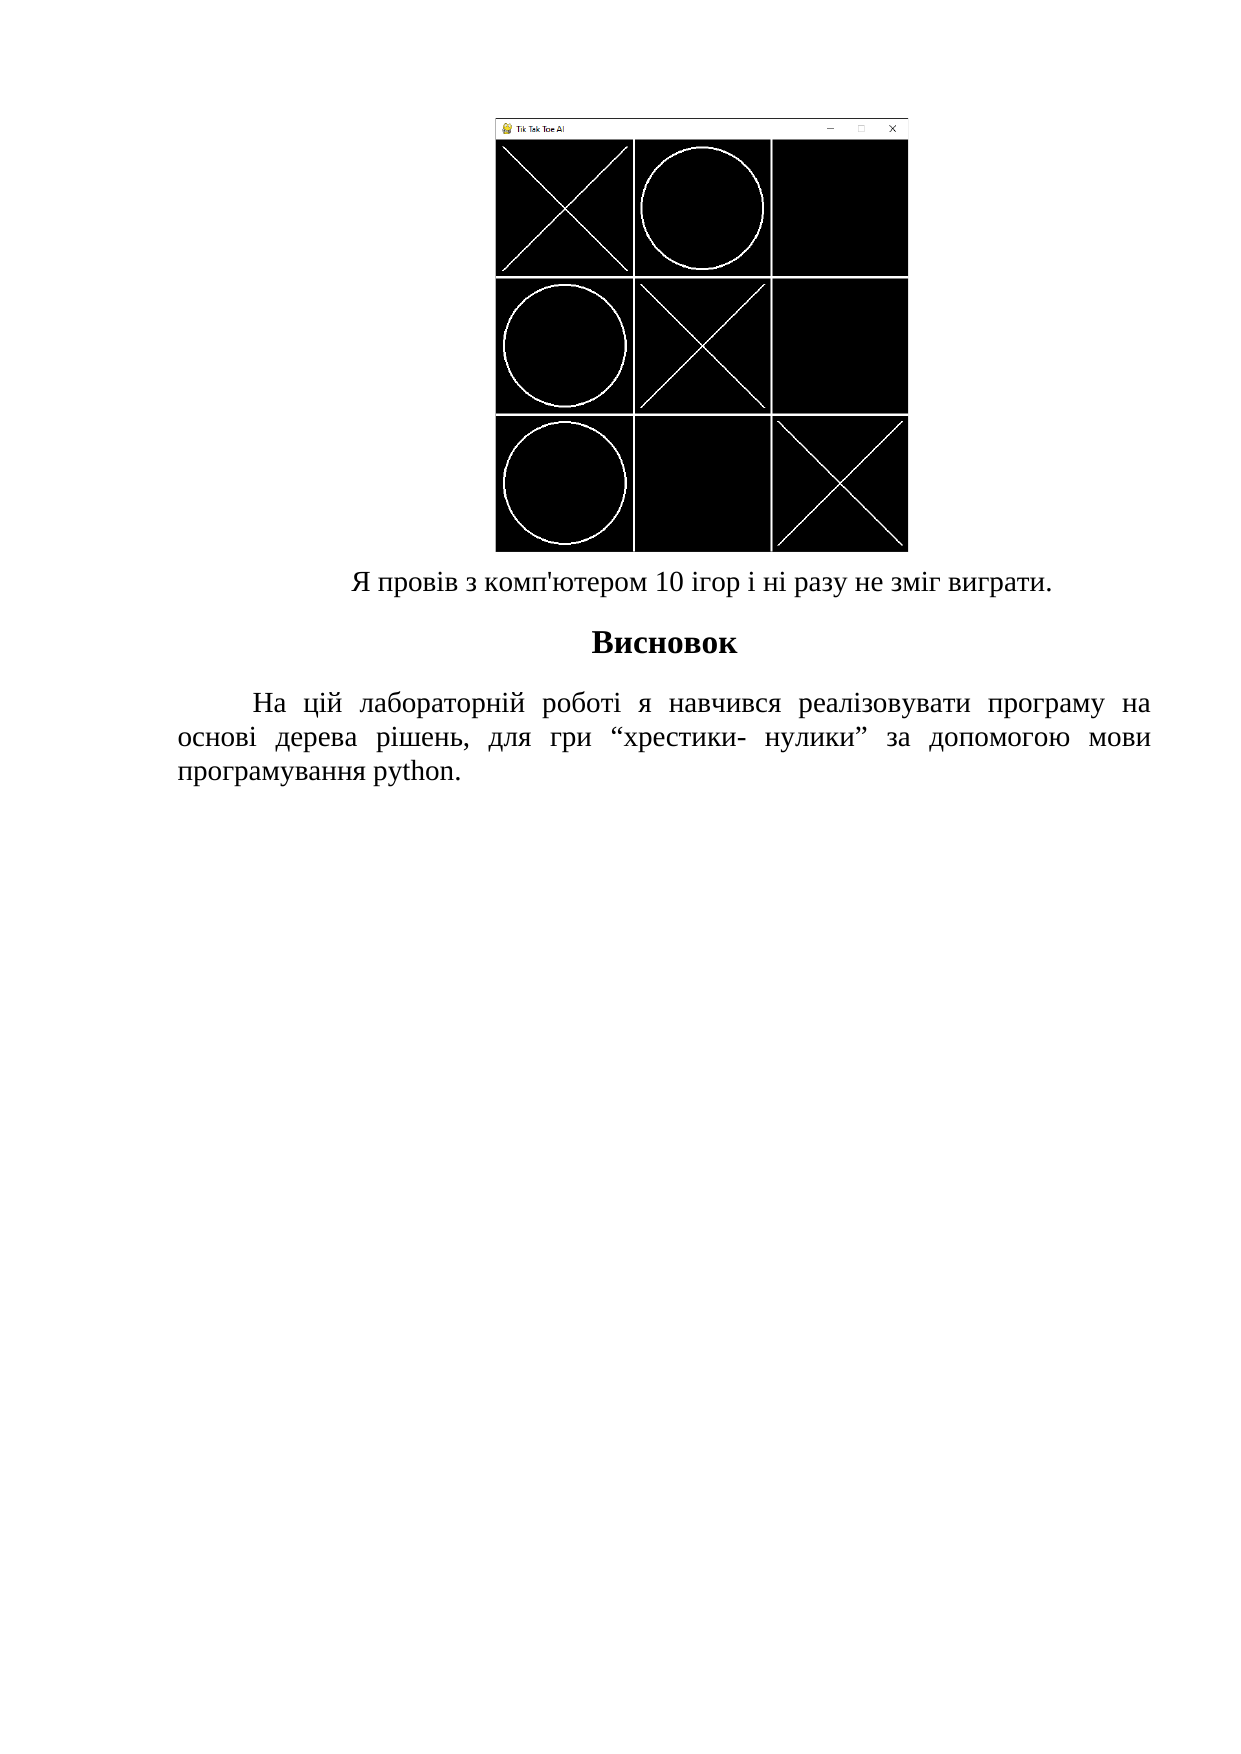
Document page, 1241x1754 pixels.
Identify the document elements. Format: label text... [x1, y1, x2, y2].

text Висновок [177, 622, 1152, 661]
picture [495, 118, 909, 552]
text Я провів з комп'ютером 10 ігор і ні разу не зміг виграти. [177, 564, 1152, 597]
text На цій лабораторній роботі я навчився реалізовувати програму на основі дерева рішень, для гри “хрестики- нулики” за допомогою мови програмування python. [177, 686, 1152, 786]
